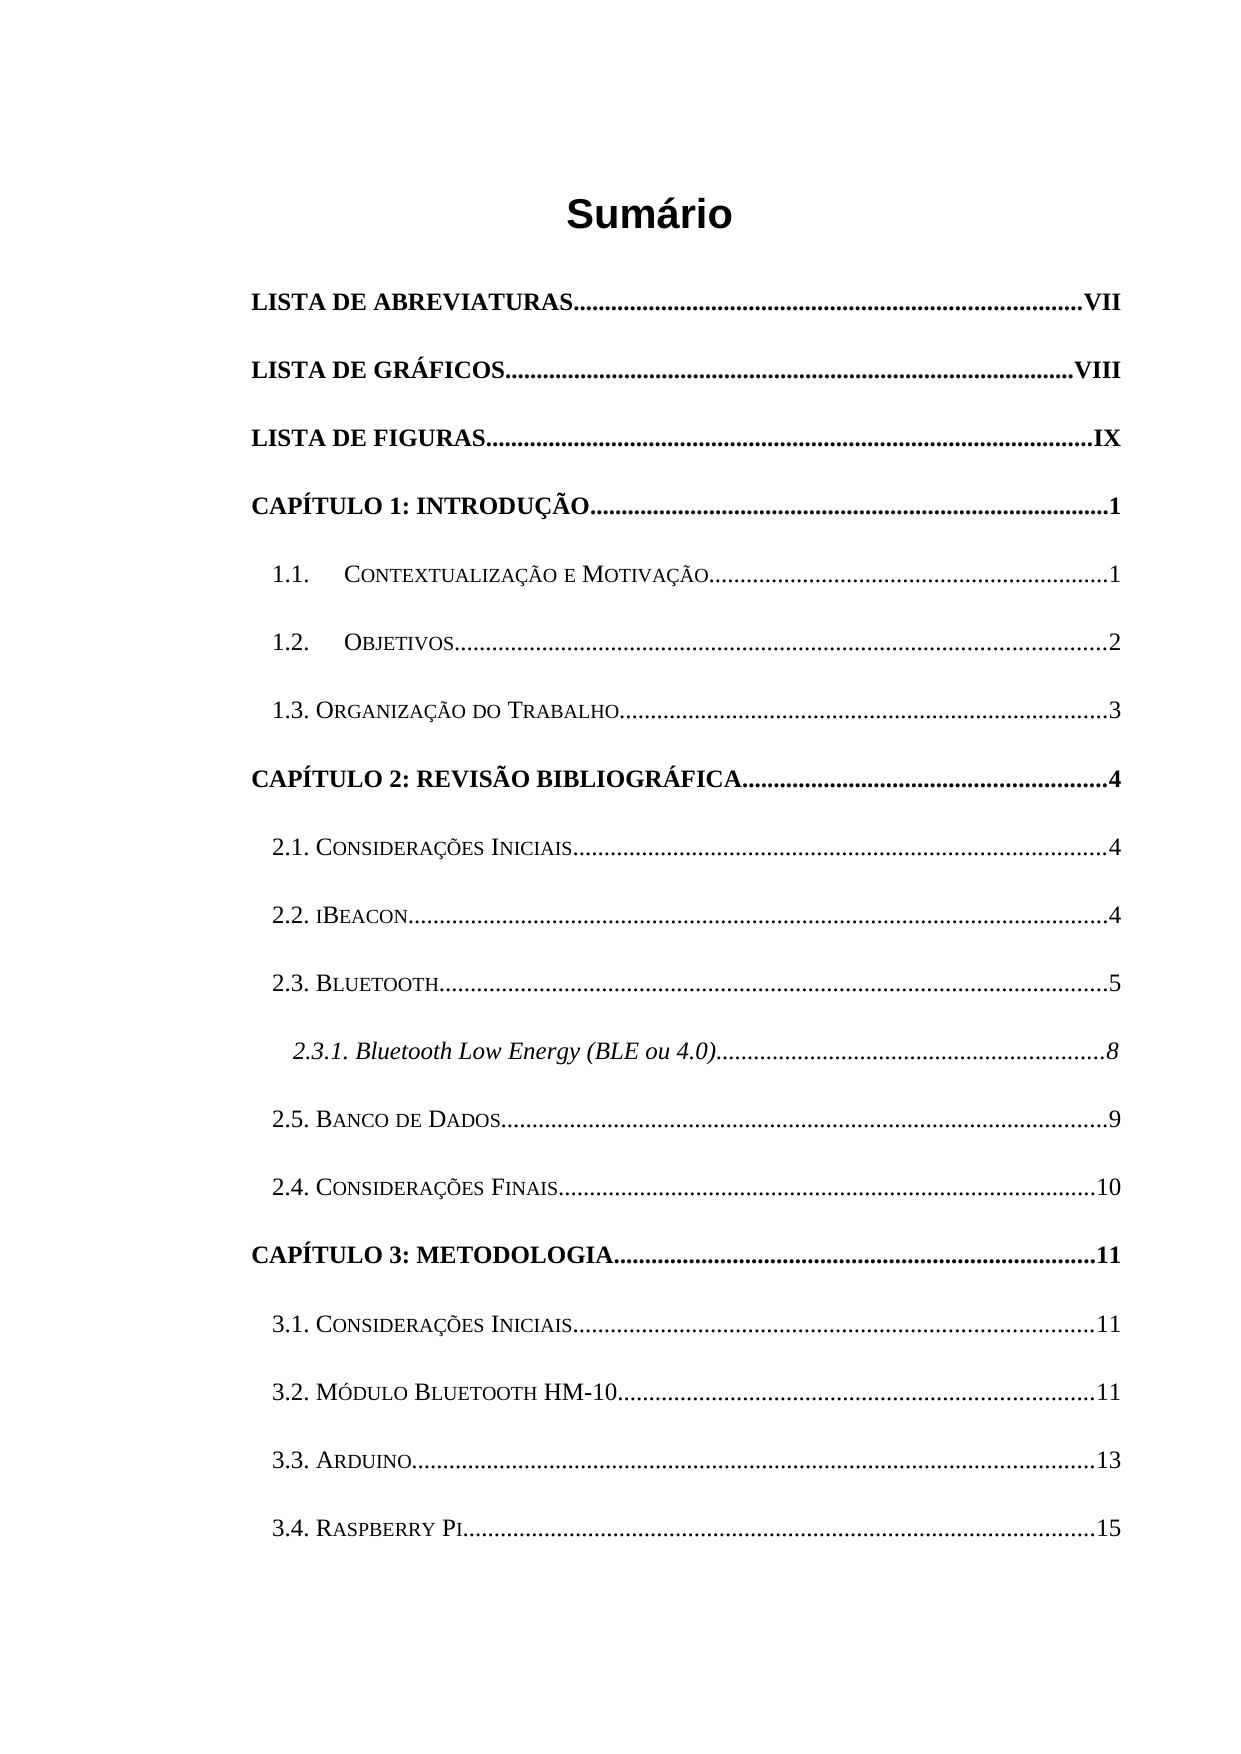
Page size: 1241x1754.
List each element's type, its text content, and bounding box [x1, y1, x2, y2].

text 3.4. Raspberry Pi 15 [198, 1513, 1122, 1542]
text 1.1. Contextualização e Motivação 1 [198, 559, 1122, 588]
text CAPÍTULO 3: METODOLOGIA 11 [177, 1241, 1122, 1269]
text 1.2. Objetivos 2 [198, 627, 1122, 656]
text Lista de Abreviaturas vii [177, 287, 1122, 315]
text CAPÍTULO 2: REVISÃO BIBLIOGRÁFICA 4 [177, 764, 1122, 792]
text CAPÍTULO 1: INTRODUÇÃO 1 [177, 491, 1122, 520]
text 2.1. Considerações Iniciais 4 [198, 832, 1122, 861]
text 2.4. Considerações Finais 10 [198, 1172, 1122, 1201]
text 3.2. Módulo Bluetooth HM-10 11 [198, 1377, 1122, 1406]
text 2.3. Bluetooth 5 [198, 968, 1122, 997]
text 2.3.1. Bluetooth Low Energy (BLE ou 4.0) 8 [219, 1036, 1122, 1065]
text Lista de Figuras ix [177, 423, 1122, 452]
text 2.2. iBeacon 4 [198, 900, 1122, 929]
text Lista de Gráficos viii [177, 355, 1122, 383]
text Sumário [177, 190, 1122, 238]
text 1.3. Organização do Trabalho 3 [198, 696, 1122, 724]
text 3.3. Arduino 13 [198, 1445, 1122, 1474]
text 3.1. Considerações Iniciais 11 [198, 1309, 1122, 1337]
text 2.5. Banco de Dados 9 [198, 1104, 1122, 1133]
